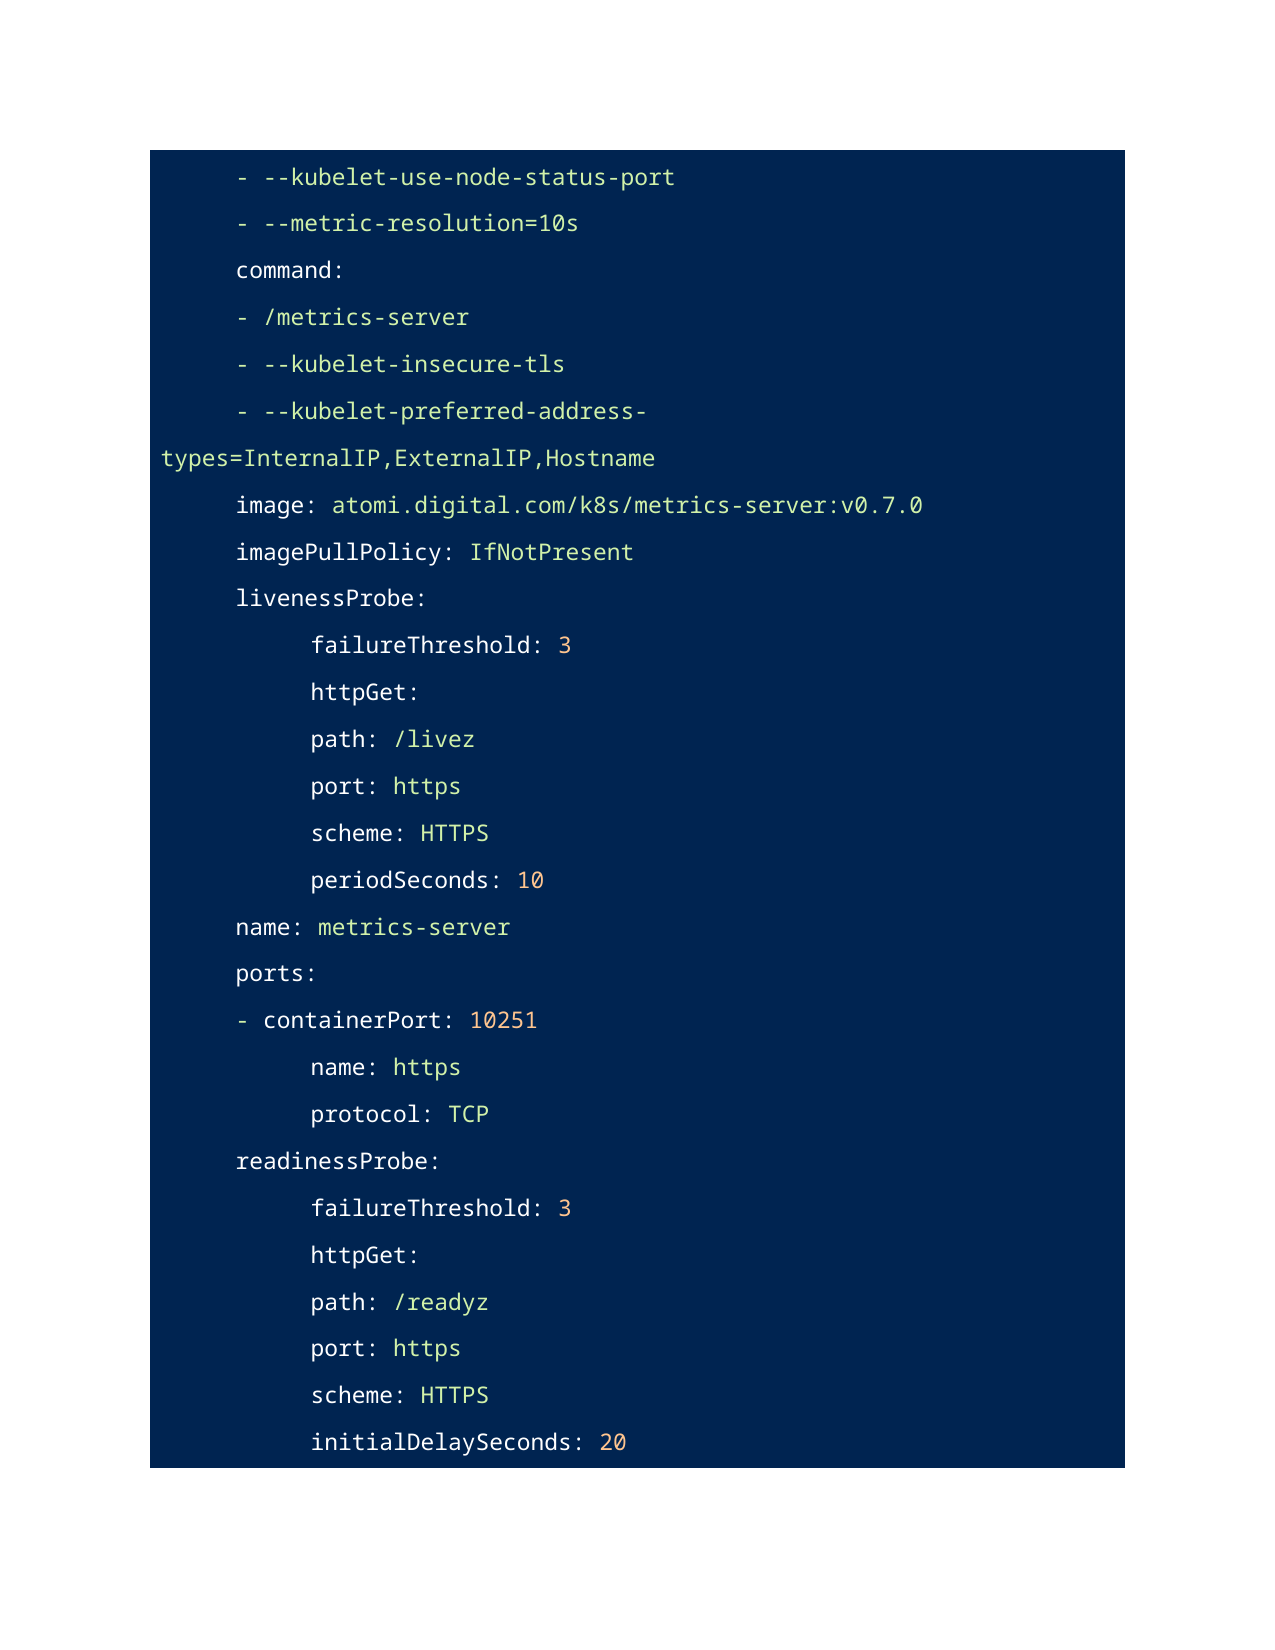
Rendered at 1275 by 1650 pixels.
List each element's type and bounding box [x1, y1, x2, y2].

table_header [150, 150, 1125, 1468]
